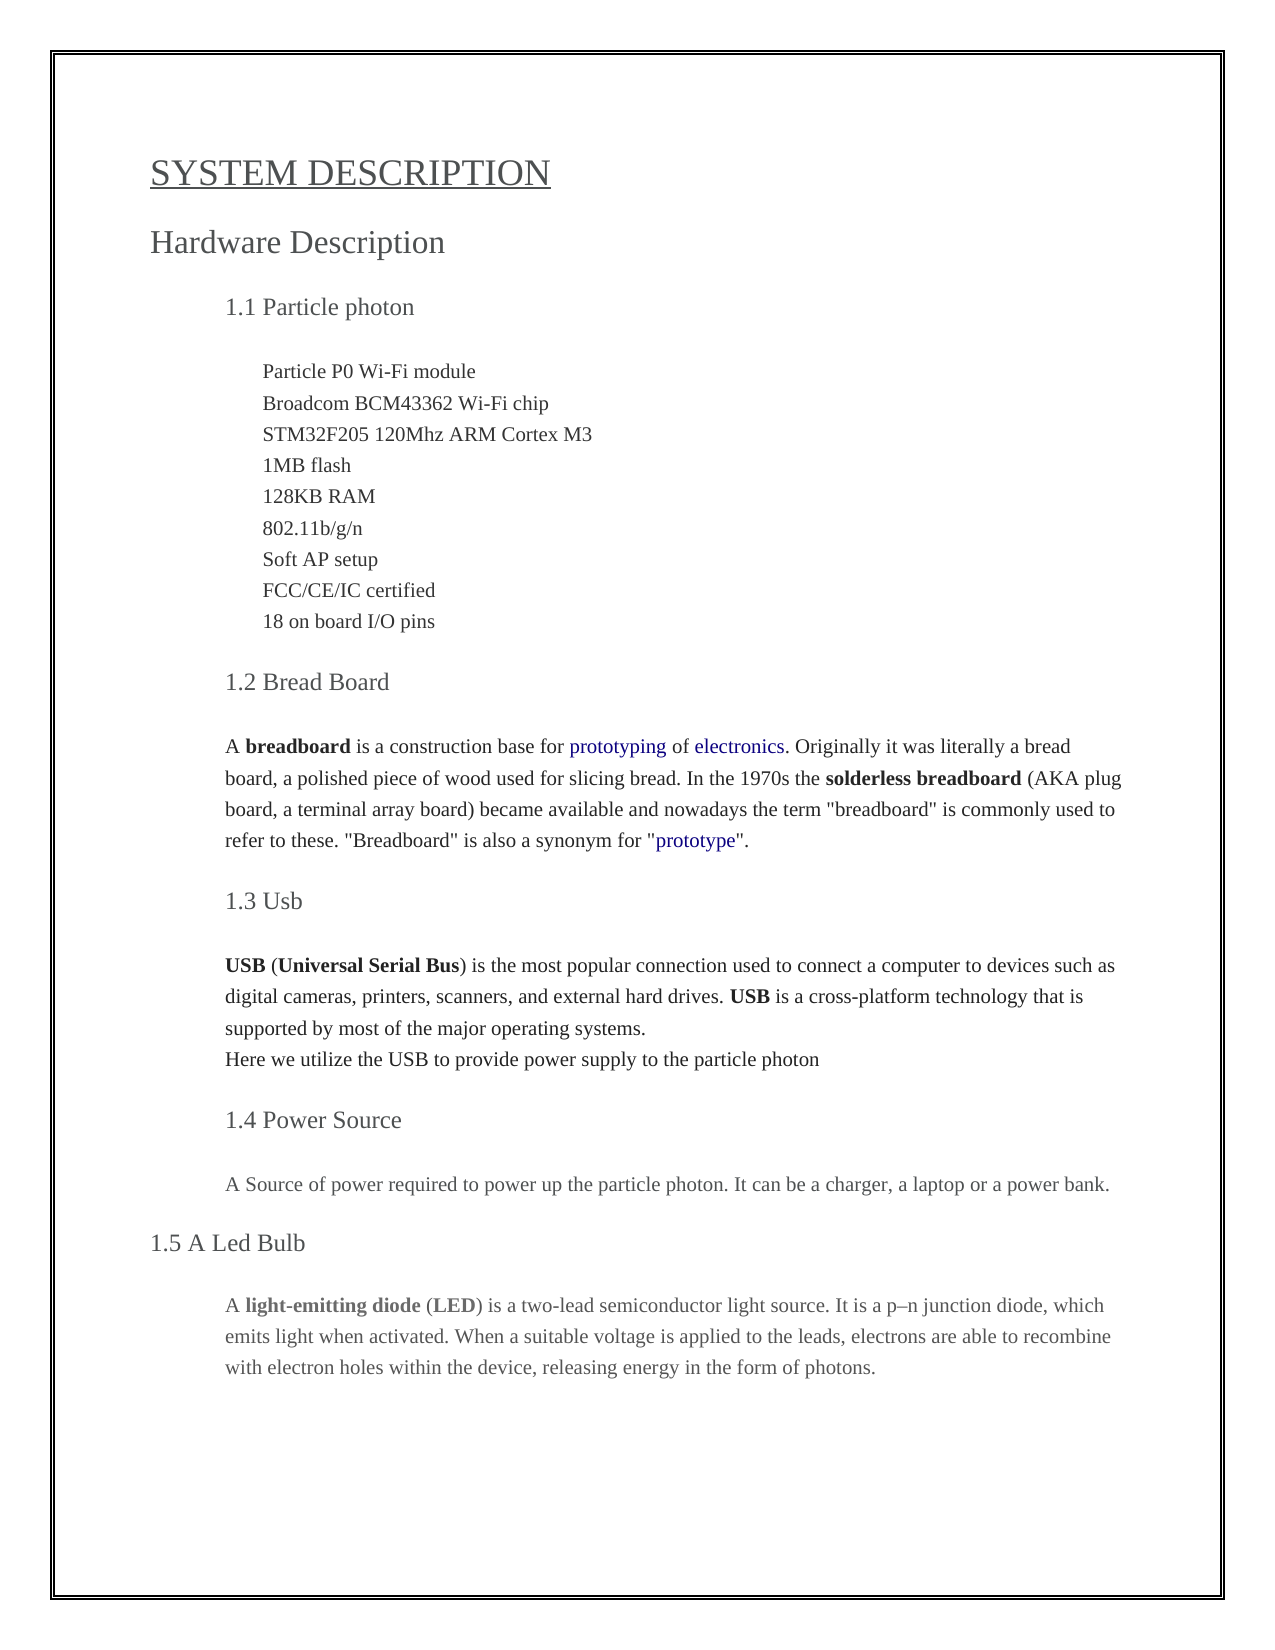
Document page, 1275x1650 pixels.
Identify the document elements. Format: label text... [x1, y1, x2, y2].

list A light-emitting diode (LED) is a two-lead semiconductor light source. It is a p–n junction diode, which emits light when activated. When a suitable voltage is applied to the leads, electrons are able to recombine with electron holes within the device, releasing energy in the form of photons. [225, 1286, 1125, 1379]
text 1.5 A Led Bulb [150, 1225, 1125, 1256]
text Hardware Description [150, 222, 1125, 261]
list A breadboard is a construction base for prototyping of electronics. Originally it was literally a bread board, a polished piece of wood used for slicing bread. In the 1970s the solderless breadboard (AKA plug board, a terminal array board) became available and nowadays the term "breadboard" is commonly used to refer to these. "Breadboard" is also a synonym for "prototype". [225, 727, 1125, 852]
list 1.4 Power Source [225, 1102, 1125, 1133]
list Particle photon [225, 290, 1125, 321]
list Bread Board [225, 665, 1125, 696]
list Here we utilize the USB to provide power supply to the particle photon [225, 1040, 1125, 1071]
list 1.3 Usb [225, 883, 1125, 915]
list USB (Universal Serial Bus) is the most popular connection used to connect a computer to devices such as digital cameras, printers, scanners, and external hard drives. USB is a cross-platform technology that is supported by most of the major operating systems. [225, 946, 1125, 1040]
list Particle P0 Wi-Fi module Broadcom BCM43362 Wi-Fi chip STM32F205 120Mhz ARM Cortex M3 1MB flash 128KB RAM 802.11b/g/n Soft AP setup FCC/CE/IC certified 18 on board I/O pins [262, 352, 1125, 633]
text SYSTEM DESCRIPTION [150, 150, 1125, 193]
list A Source of power required to power up the particle photon. It can be a charger, a laptop or a power bank. [225, 1165, 1125, 1196]
